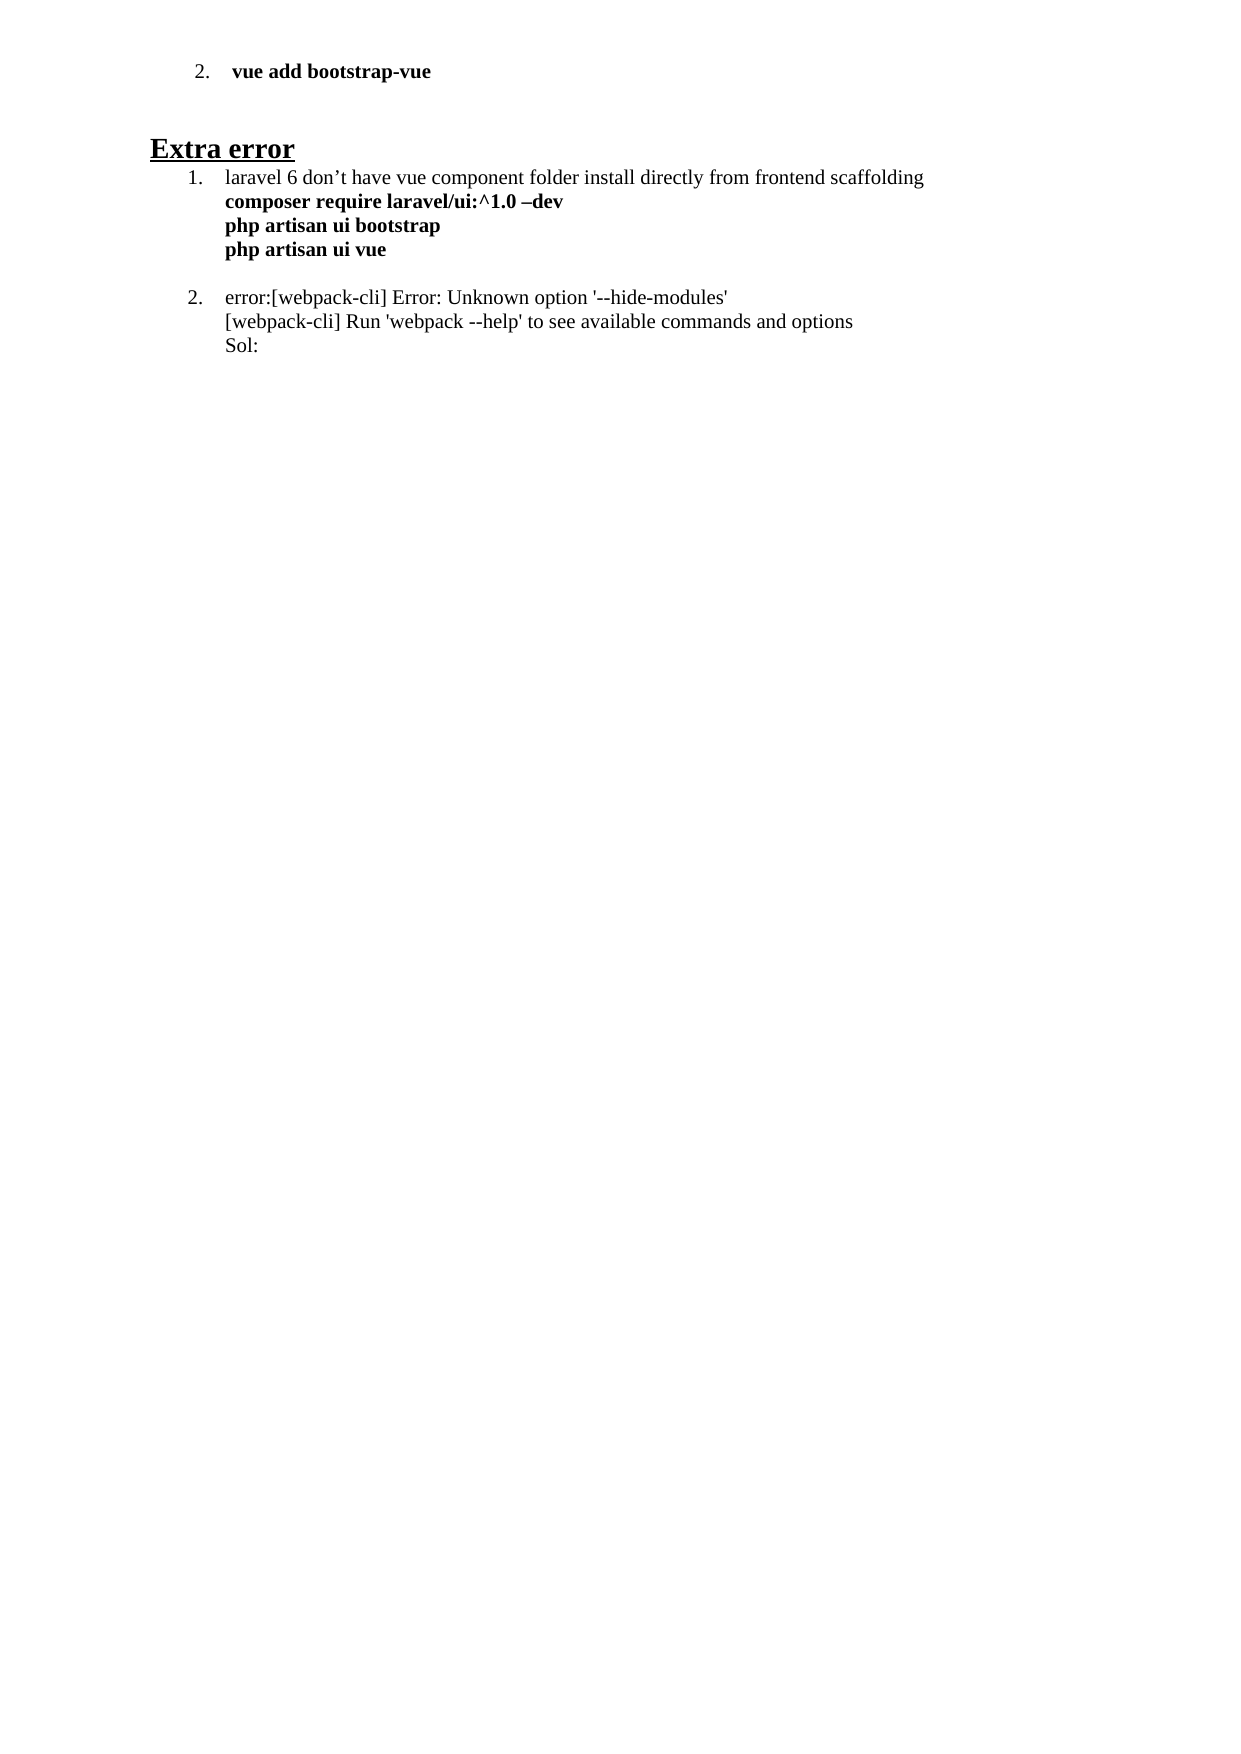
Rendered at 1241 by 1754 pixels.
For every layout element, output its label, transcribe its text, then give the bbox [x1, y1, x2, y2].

list Sol: [225, 333, 1090, 357]
list laravel 6 don’t have vue component folder install directly from frontend scaffolding [187, 165, 1090, 189]
list vue add bootstrap-vue [194, 59, 1090, 83]
list php artisan ui bootstrap [225, 213, 1090, 237]
list composer require laravel/ui:^1.0 –dev [225, 189, 1090, 213]
text Extra error [150, 131, 1090, 165]
list error:[webpack-cli] Error: Unknown option '--hide-modules' [187, 285, 1090, 309]
list [webpack-cli] Run 'webpack --help' to see available commands and options [225, 309, 1090, 333]
list php artisan ui vue [225, 237, 1090, 261]
